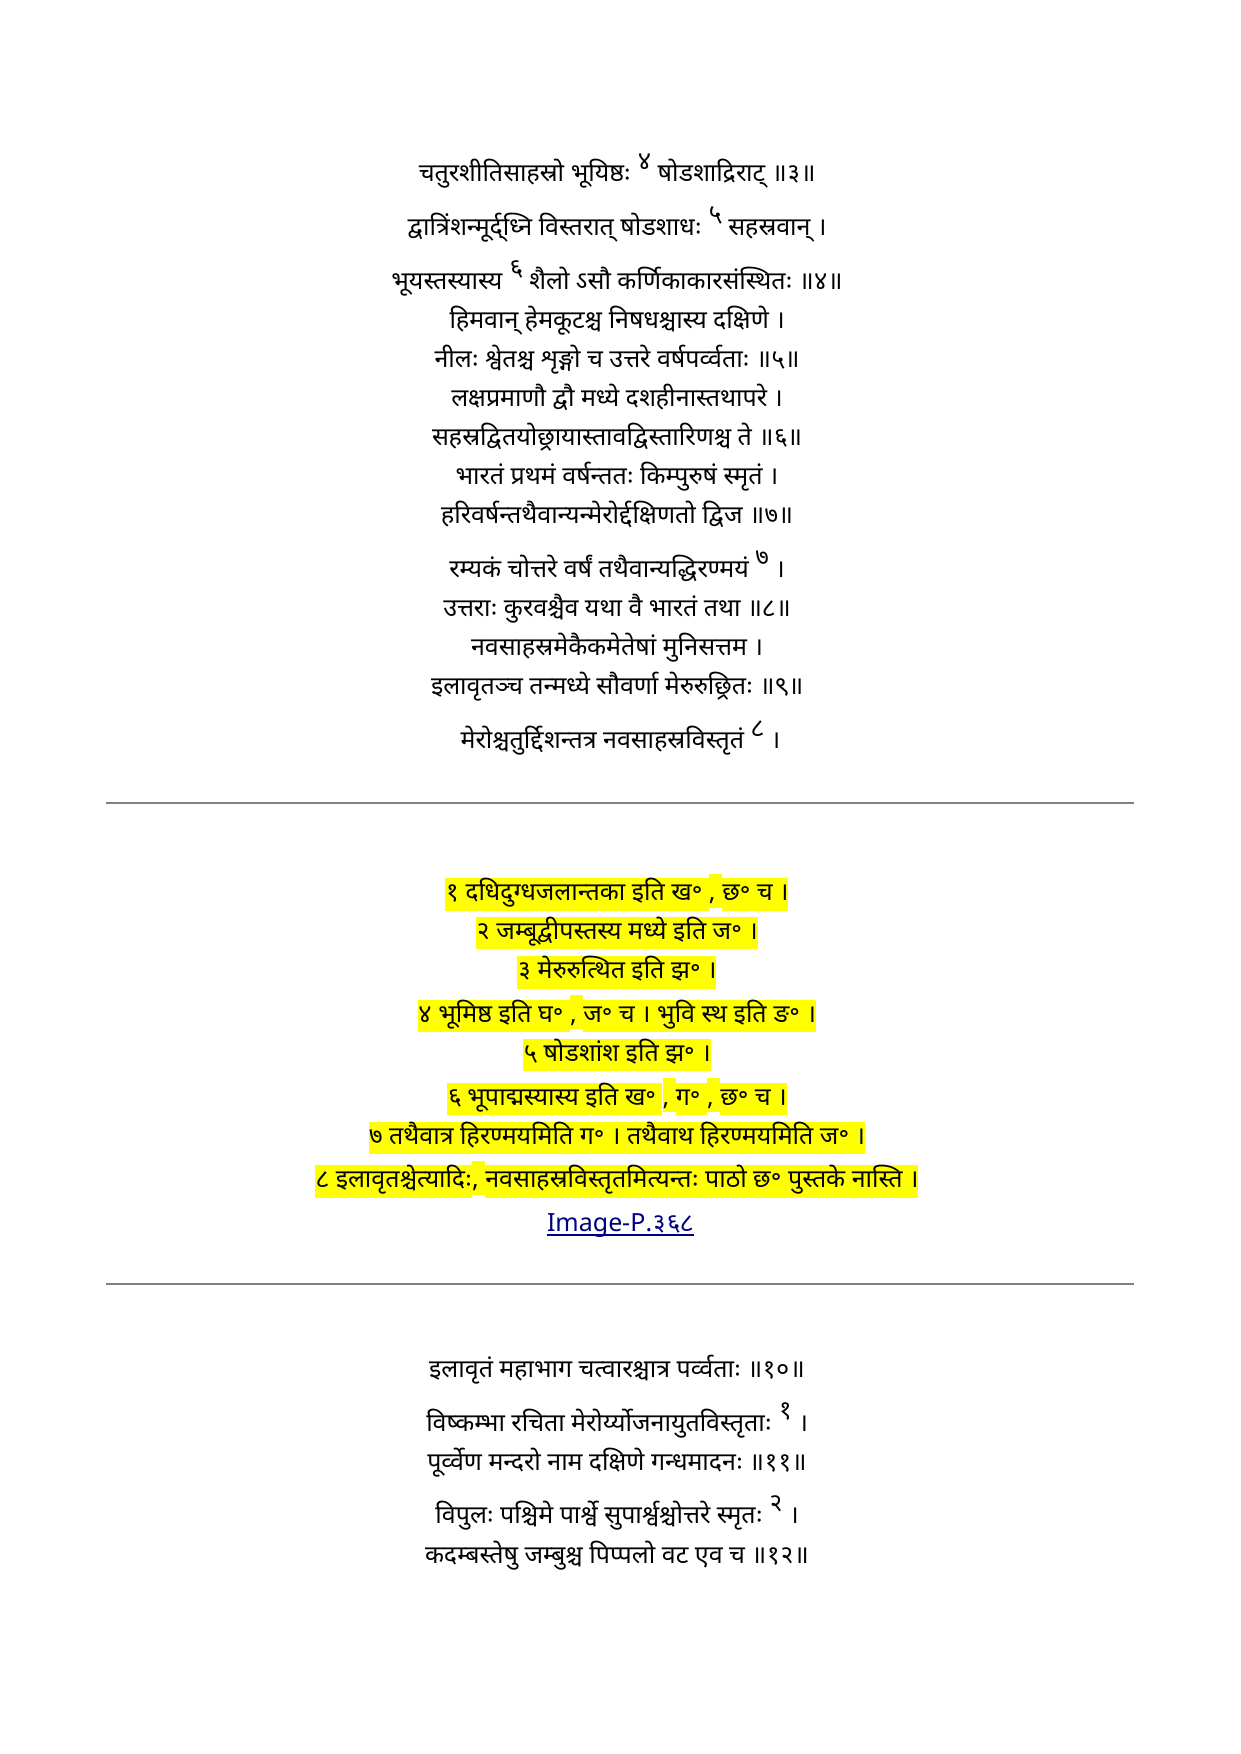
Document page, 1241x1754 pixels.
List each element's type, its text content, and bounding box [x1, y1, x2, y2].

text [106, 147, 1134, 759]
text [106, 1314, 1134, 1573]
text १ दधिदुग्धजलान्तका इति ख॰ , छ॰ च । २ जम्बूद्वीपस्तस्य मध्ये इति ज॰ । ३ मेरुरुत्थित इति झ॰ । ४ भूमिष्ठ इति घ॰ , ज॰ च । भुवि स्थ इति ङ॰ । ५ षोडशांश इति झ॰ । ६ भूपाद्मस्यास्य इति ख॰ , ग॰ , छ॰ च । ७ तथैवात्र हिरण्मयमिति ग॰ । तथैवाथ हिरण्मयमिति ज॰ । ८ इलावृतश्चेत्यादिः, नवसाहस्रविस्तृतमित्यन्तः पाठो छ॰ पुस्तके नास्ति । Image-P.३६८ [106, 833, 1134, 1242]
